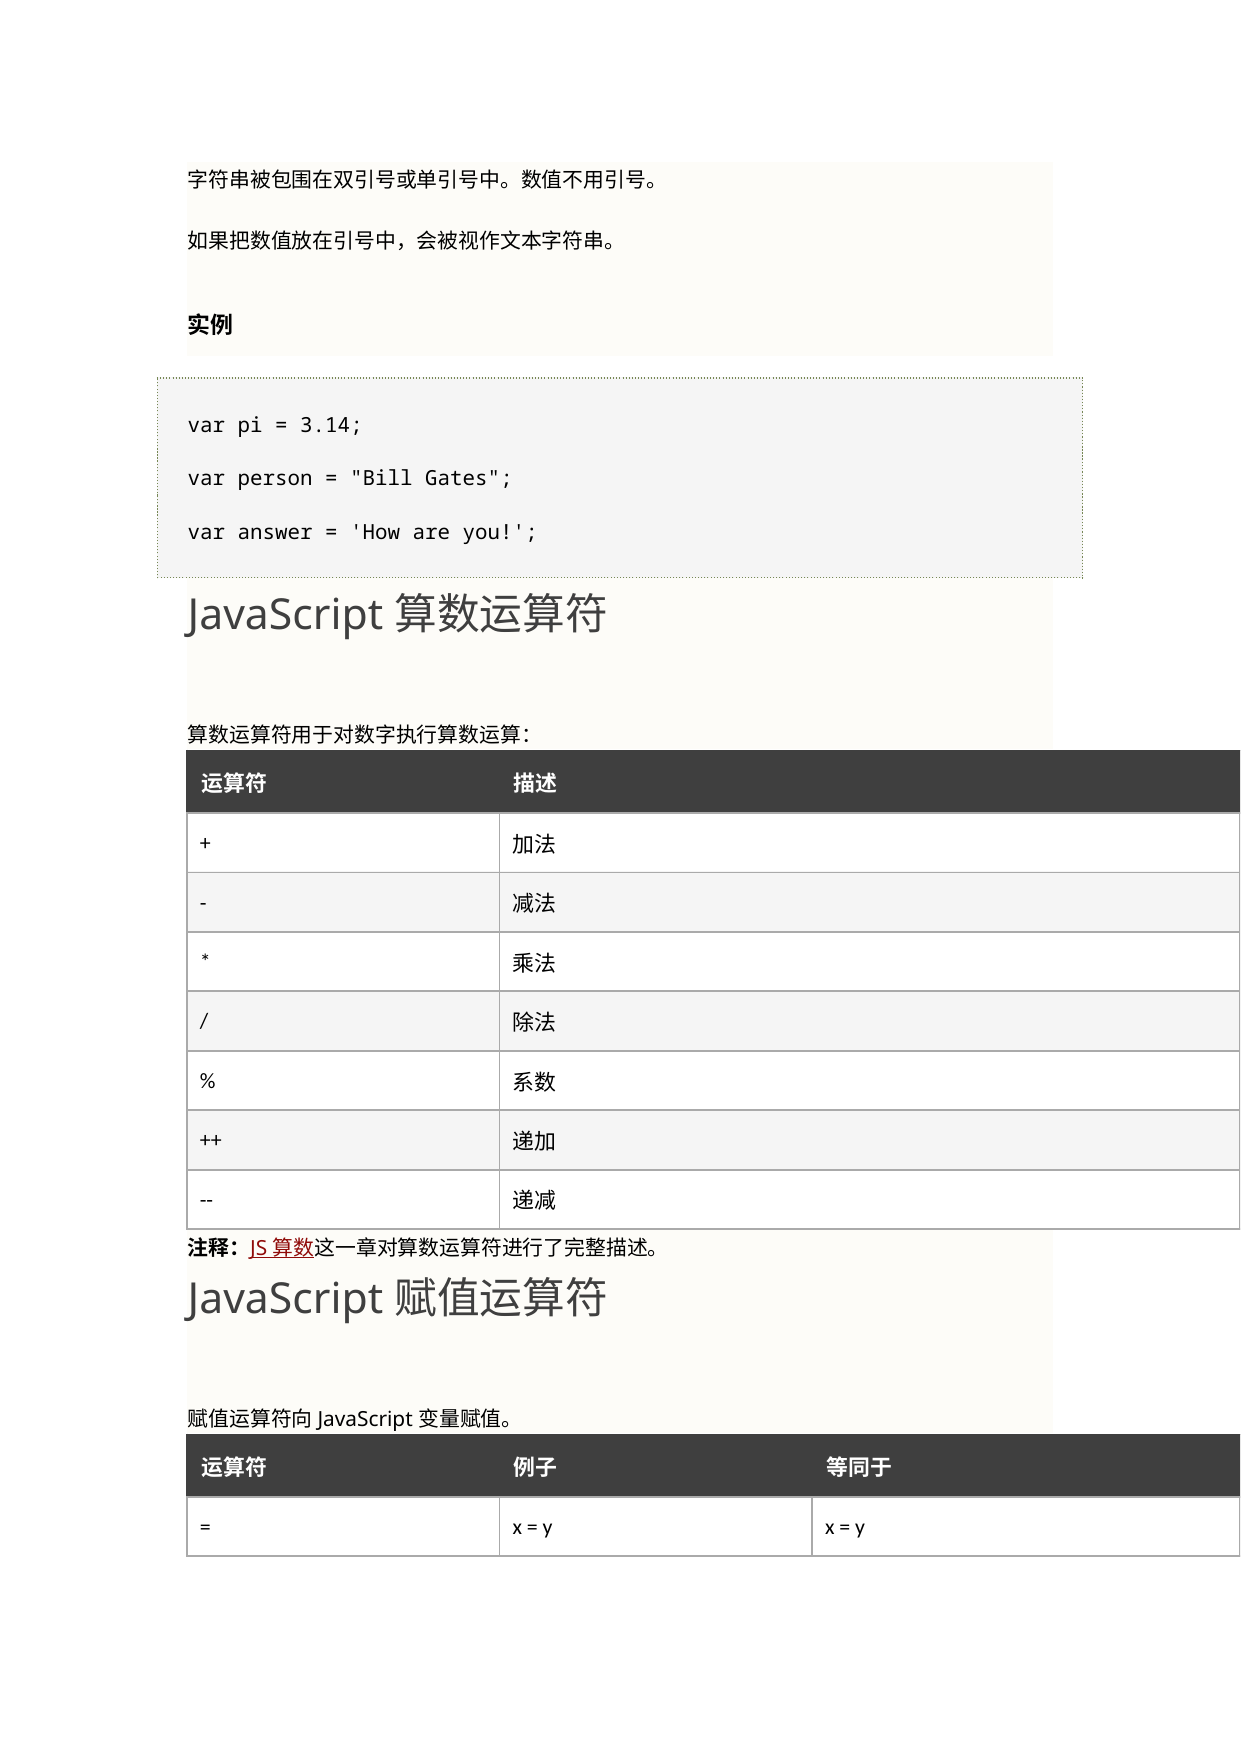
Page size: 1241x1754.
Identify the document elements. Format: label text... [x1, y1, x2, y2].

table_cell - [188, 873, 499, 931]
table_cell 系数 [500, 1052, 1239, 1109]
table_cell x = y [813, 1498, 1239, 1555]
table_cell 递加 [500, 1111, 1239, 1169]
text 注释：JS 算数这一章对算数运算符进行了完整描述。 [187, 1230, 1053, 1262]
table_cell 减法 [500, 873, 1239, 931]
text 如果把数值放在引号中，会被视作文本字符串。 [187, 223, 1053, 255]
text 赋值运算符向 JavaScript 变量赋值。 [187, 1401, 1053, 1433]
text 字符串被包围在双引号或单引号中。数值不用引号。 [187, 162, 1053, 194]
table_cell * [188, 933, 499, 990]
table_cell 递减 [500, 1171, 1239, 1228]
table_header 描述 [500, 751, 1239, 812]
table_cell + [188, 814, 499, 871]
subtitle JavaScript 算数运算符 [187, 578, 1053, 643]
text var person = "Bill Gates"; [157, 431, 1083, 484]
table_cell = [188, 1498, 499, 1555]
text var pi = 3.14; [157, 377, 1083, 431]
text var answer = 'How are you!'; [157, 484, 1083, 578]
text 算数运算符用于对数字执行算数运算： [187, 717, 1053, 749]
subtitle 实例 [187, 291, 1053, 356]
table_header 运算符 [188, 1435, 499, 1496]
table_cell ++ [188, 1111, 499, 1169]
table_cell 加法 [500, 814, 1239, 871]
table_header 等同于 [813, 1435, 1239, 1496]
table_header 例子 [500, 1435, 811, 1496]
table_cell % [188, 1052, 499, 1109]
table_cell / [188, 992, 499, 1050]
table_cell x = y [500, 1498, 811, 1555]
table_header 运算符 [188, 751, 499, 812]
table_cell 乘法 [500, 933, 1239, 990]
subtitle JavaScript 赋值运算符 [187, 1262, 1053, 1327]
table_cell -- [188, 1171, 499, 1228]
table_cell 除法 [500, 992, 1239, 1050]
